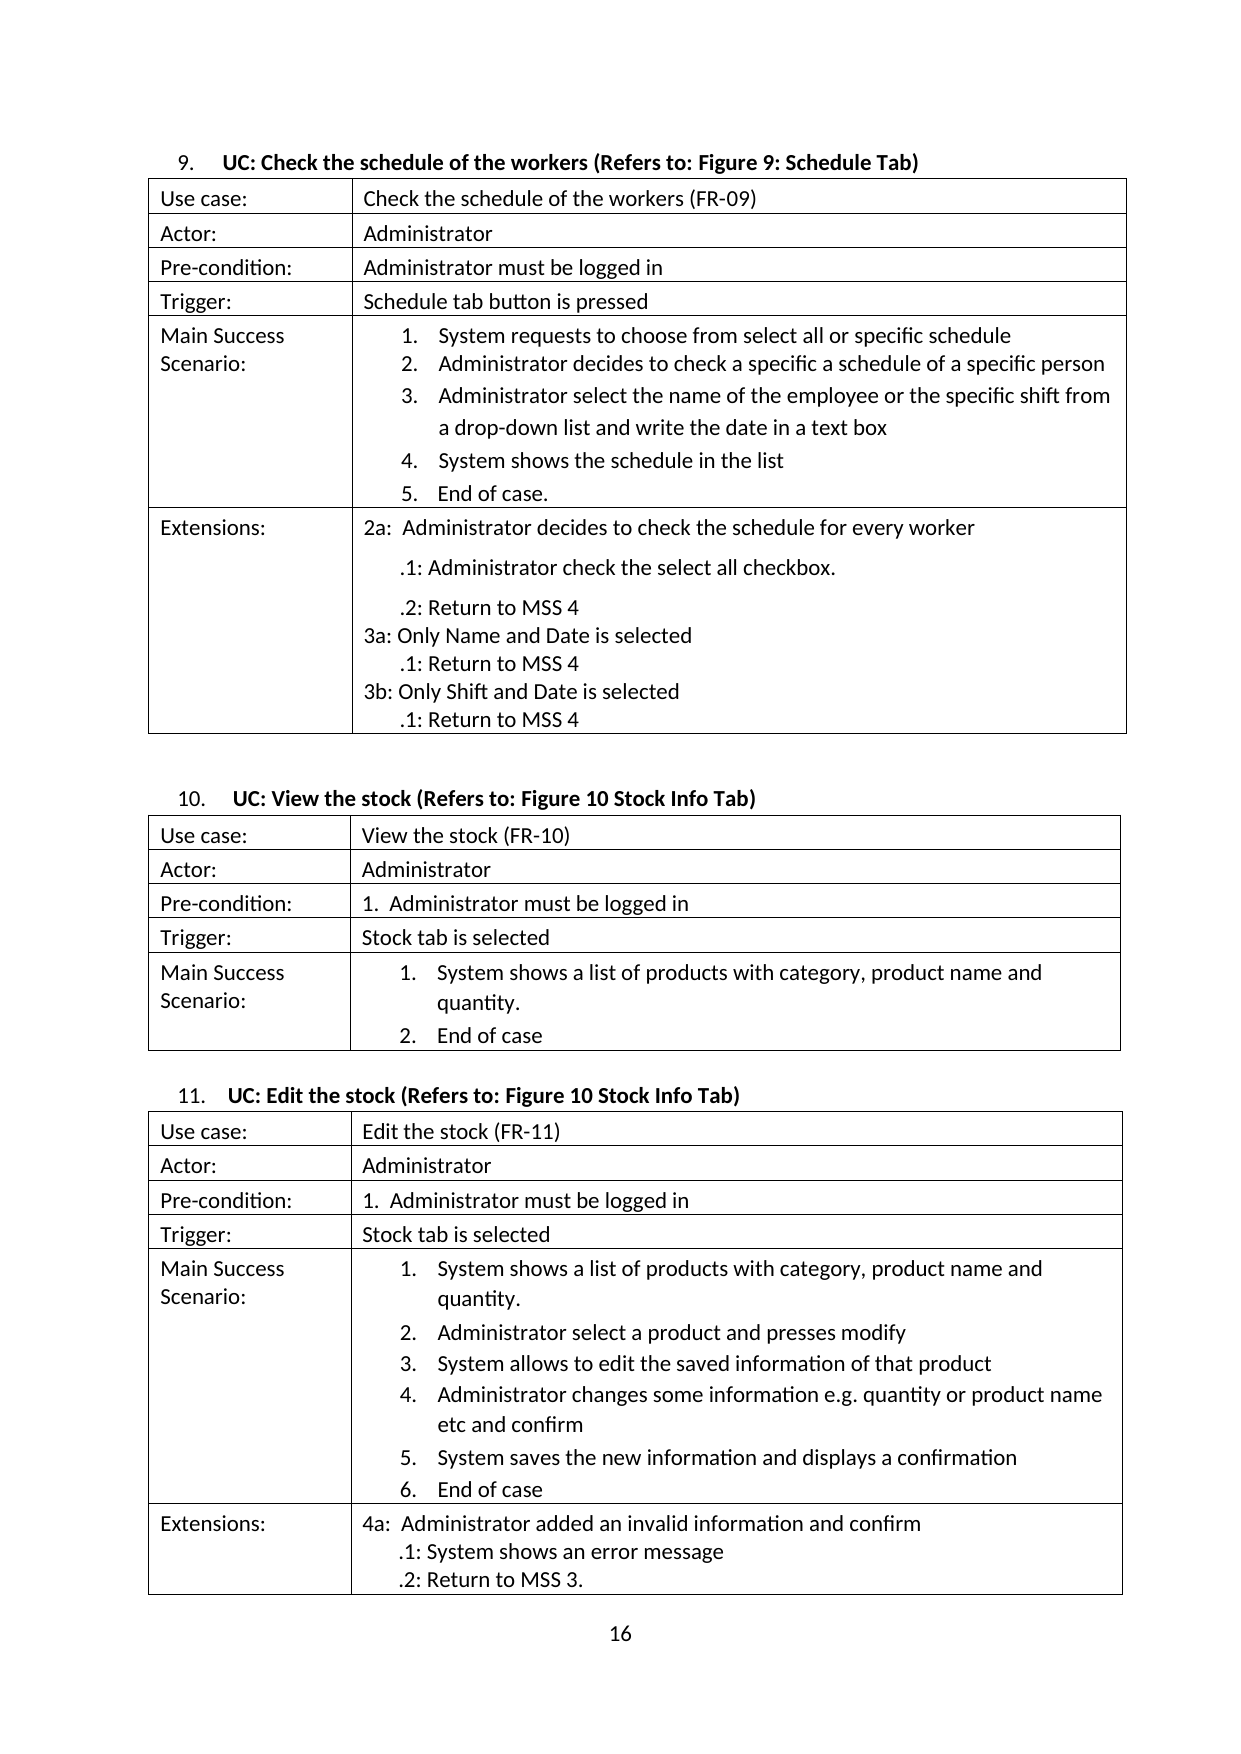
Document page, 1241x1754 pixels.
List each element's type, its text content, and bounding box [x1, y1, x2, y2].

table_cell Schedule tab button is pressed [353, 282, 1126, 315]
table_cell Administrator must be logged in [353, 248, 1126, 281]
table_cell Stock tab is selected [352, 1215, 1122, 1248]
table_cell 4a: Administrator added an invalid information and confirm .1: System shows an error message .2: Return to MSS 3. [352, 1504, 1122, 1593]
table_cell Administrator must be logged in [352, 1181, 1122, 1214]
table_header Check the schedule of the workers (FR-09) [353, 179, 1126, 212]
table_cell Main Success Scenario: [149, 316, 352, 507]
table_cell System shows a list of products with category, product name and quantity. End of case [351, 953, 1120, 1049]
table_header Use case: [149, 816, 350, 849]
table_cell Administrator [353, 214, 1126, 247]
table_cell Extensions: [149, 1504, 351, 1593]
table_cell System shows a list of products with category, product name and quantity. Administrator select a product and presses modify System allows to edit the saved information of that product Administrator changes some information e.g. quantity or product name etc and confirm System saves the new information and displays a confirmation End of case [352, 1249, 1122, 1503]
table_header Use case: [149, 179, 352, 212]
table_cell Actor: [149, 1146, 351, 1179]
table_header View the stock (FR-10) [351, 816, 1120, 849]
table_cell Extensions: [149, 508, 352, 733]
table_header Edit the stock (FR-11) [352, 1112, 1122, 1145]
table_cell Pre-condition: [149, 248, 352, 281]
table_cell Main Success Scenario: [149, 953, 350, 1049]
list UC: View the stock (Refers to: Figure 10 Stock Info Tab) [177, 784, 1098, 812]
table_cell System requests to choose from select all or specific schedule Administrator decides to check a specific a schedule of a specific person Administrator select the name of the employee or the specific shift from a drop-down list and write the date in a text box System shows the schedule in the list 5. End of case. [353, 316, 1126, 507]
table_cell Actor: [149, 214, 352, 247]
table_cell Pre-condition: [149, 884, 350, 917]
table_cell Stock tab is selected [351, 918, 1120, 952]
table_cell Trigger: [149, 1215, 351, 1248]
table_header Use case: [149, 1112, 351, 1145]
list UC: Edit the stock (Refers to: Figure 10 Stock Info Tab) [177, 1081, 1098, 1109]
table_cell Trigger: [149, 918, 350, 952]
list UC: Check the schedule of the workers (Refers to: Figure 9: Schedule Tab) [177, 148, 1098, 176]
table_cell Main Success Scenario: [149, 1249, 351, 1503]
table_cell Administrator [352, 1146, 1122, 1179]
table_cell Trigger: [149, 282, 352, 315]
table_cell Pre-condition: [149, 1181, 351, 1214]
table_cell Administrator must be logged in [351, 884, 1120, 917]
table_cell Administrator [351, 850, 1120, 883]
table_cell Actor: [149, 850, 350, 883]
